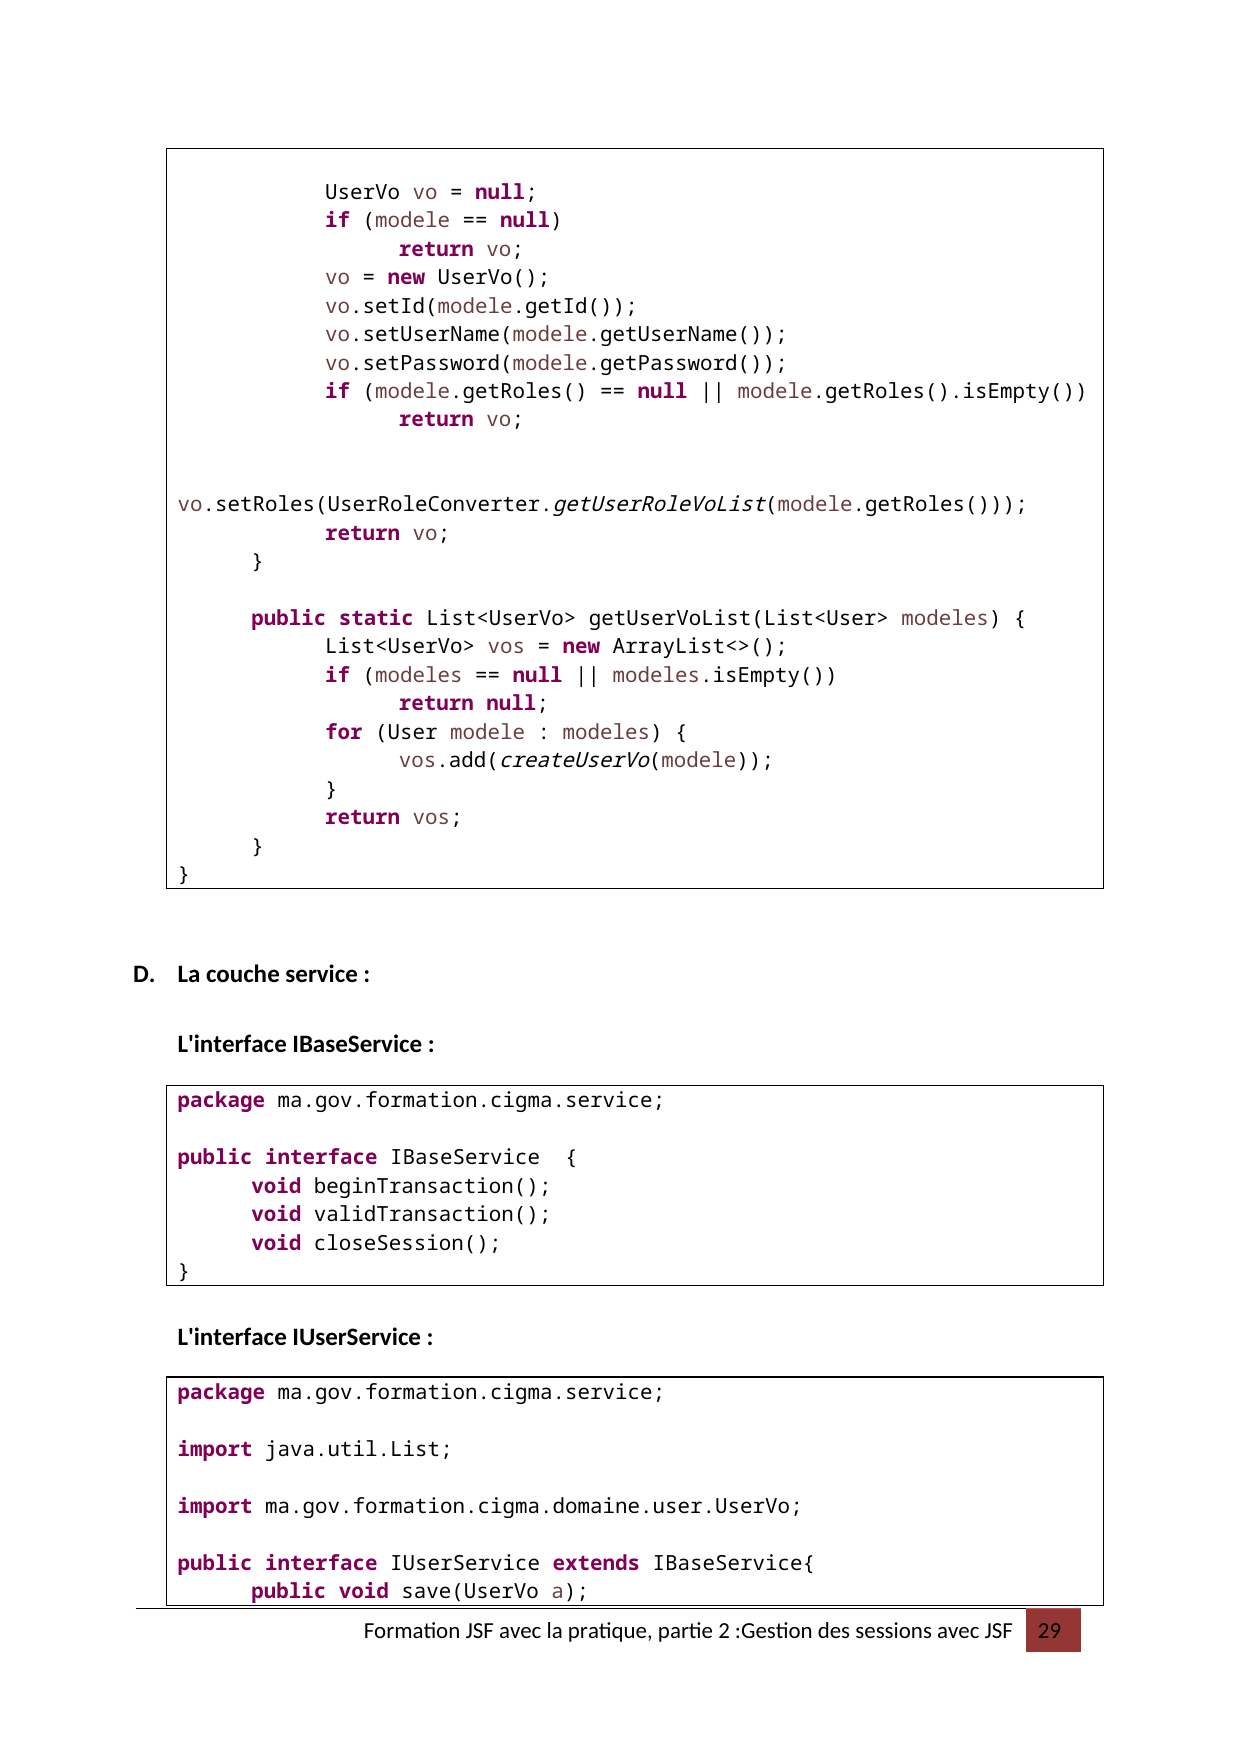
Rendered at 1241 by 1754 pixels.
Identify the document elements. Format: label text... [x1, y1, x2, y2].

table_header package ma.gov.formation.cigma.service; public interface IBaseService { void beginTransaction(); void validTransaction(); void closeSession(); } [167, 1086, 1103, 1284]
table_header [167, 149, 1103, 888]
list La couche service : [133, 959, 1093, 989]
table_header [167, 1378, 1103, 1605]
list L'interface IBaseService : [177, 1029, 1093, 1059]
list L'interface IUserService : [177, 1321, 1093, 1351]
